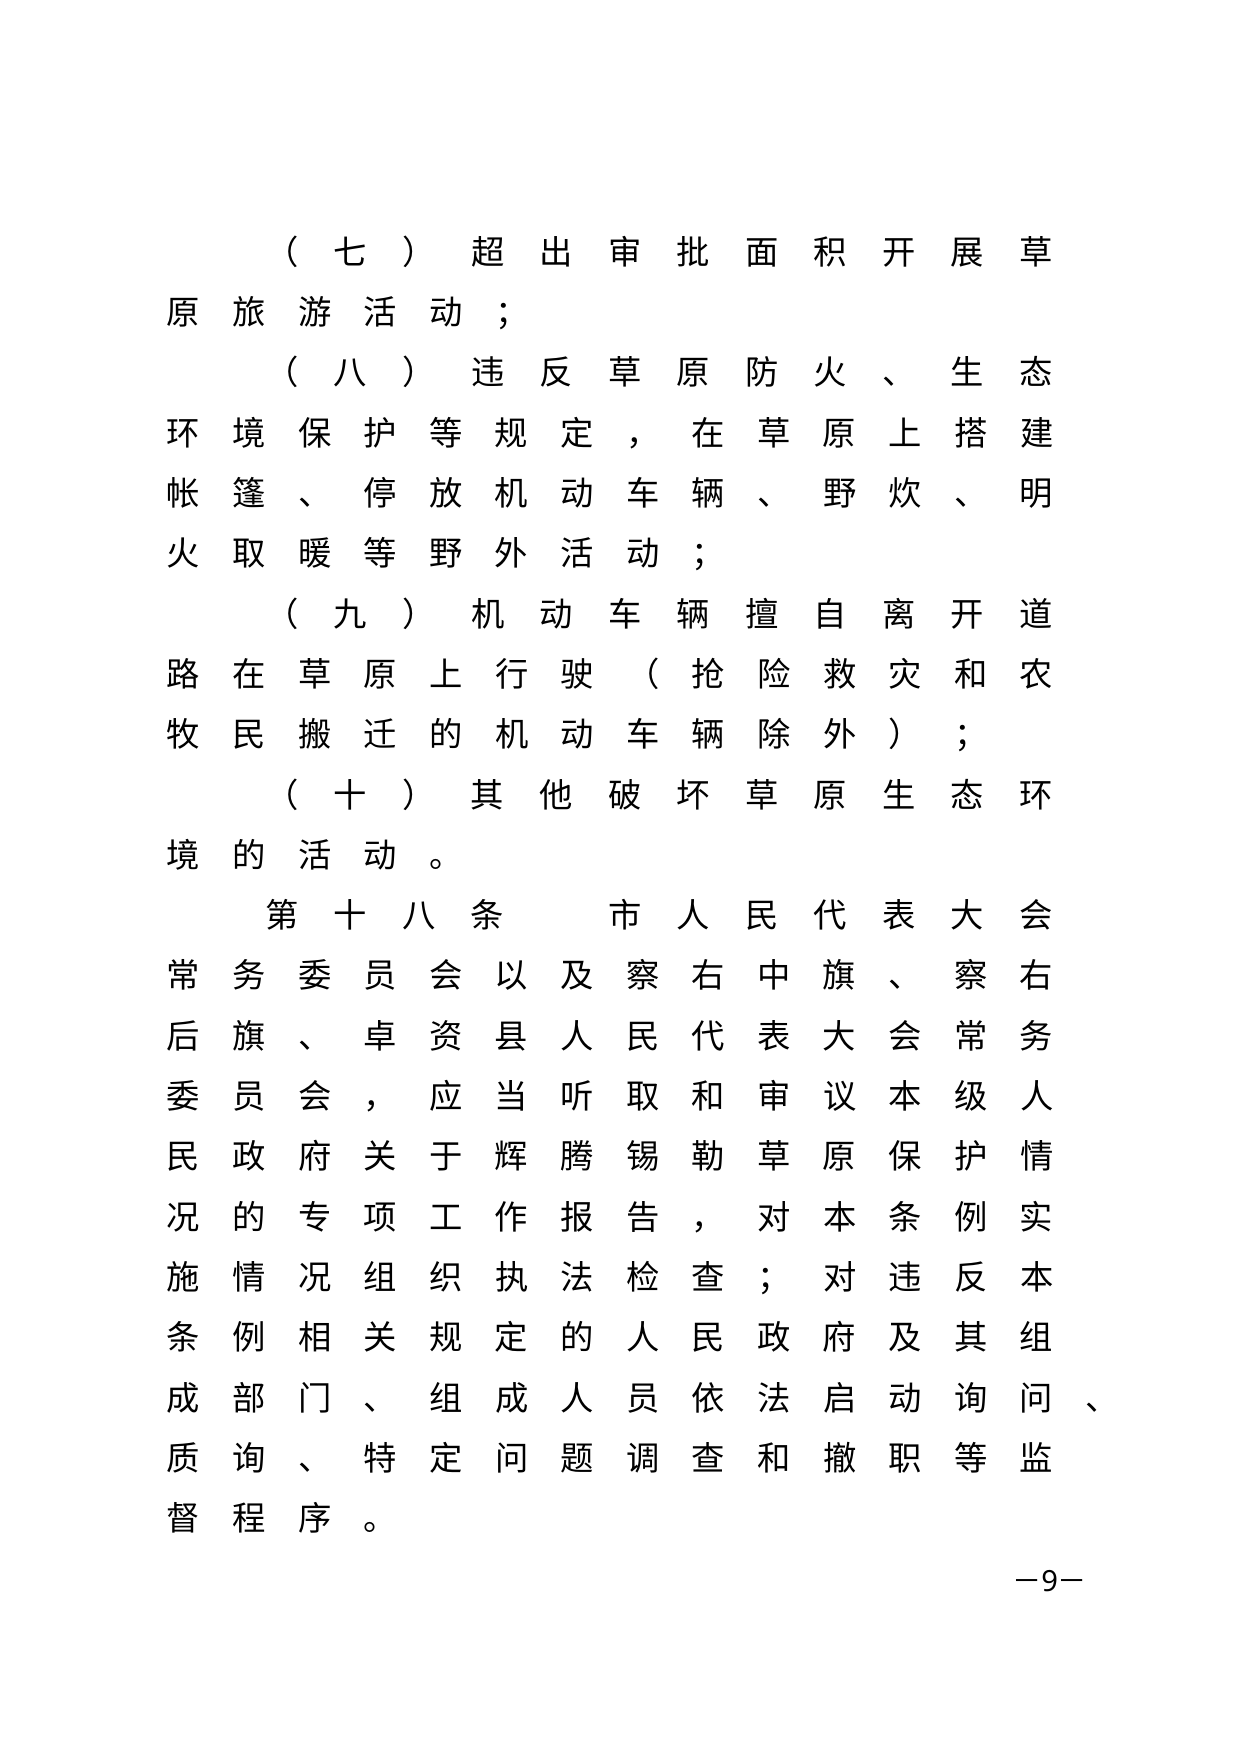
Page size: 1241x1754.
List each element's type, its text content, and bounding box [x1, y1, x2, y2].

text 第十八条 市人民代表大会常务委员会以及察右中旗、察右后旗、卓资县人民代表大会常务委员会，应当听取和审议本级人民政府关于辉腾锡勒草原保护情况的专项工作报告，对本条例实施情况组织执法检查；对违反本条例相关规定的人民政府及其组成部门、组成人员依法启动询问、质询、特定问题调查和撤职等监督程序。 [167, 883, 1085, 1546]
text （九）机动车辆擅自离开道路在草原上行驶（抢险救灾和农牧民搬迁的机动车辆除外）； [167, 581, 1085, 762]
text （八）违反草原防火、生态环境保护等规定，在草原上搭建帐篷、停放机动车辆、野炊、明火取暖等野外活动； [167, 340, 1085, 581]
text （十）其他破坏草原生态环境的活动。 [167, 762, 1085, 883]
text （七）超出审批面积开展草原旅游活动； [167, 219, 1085, 340]
